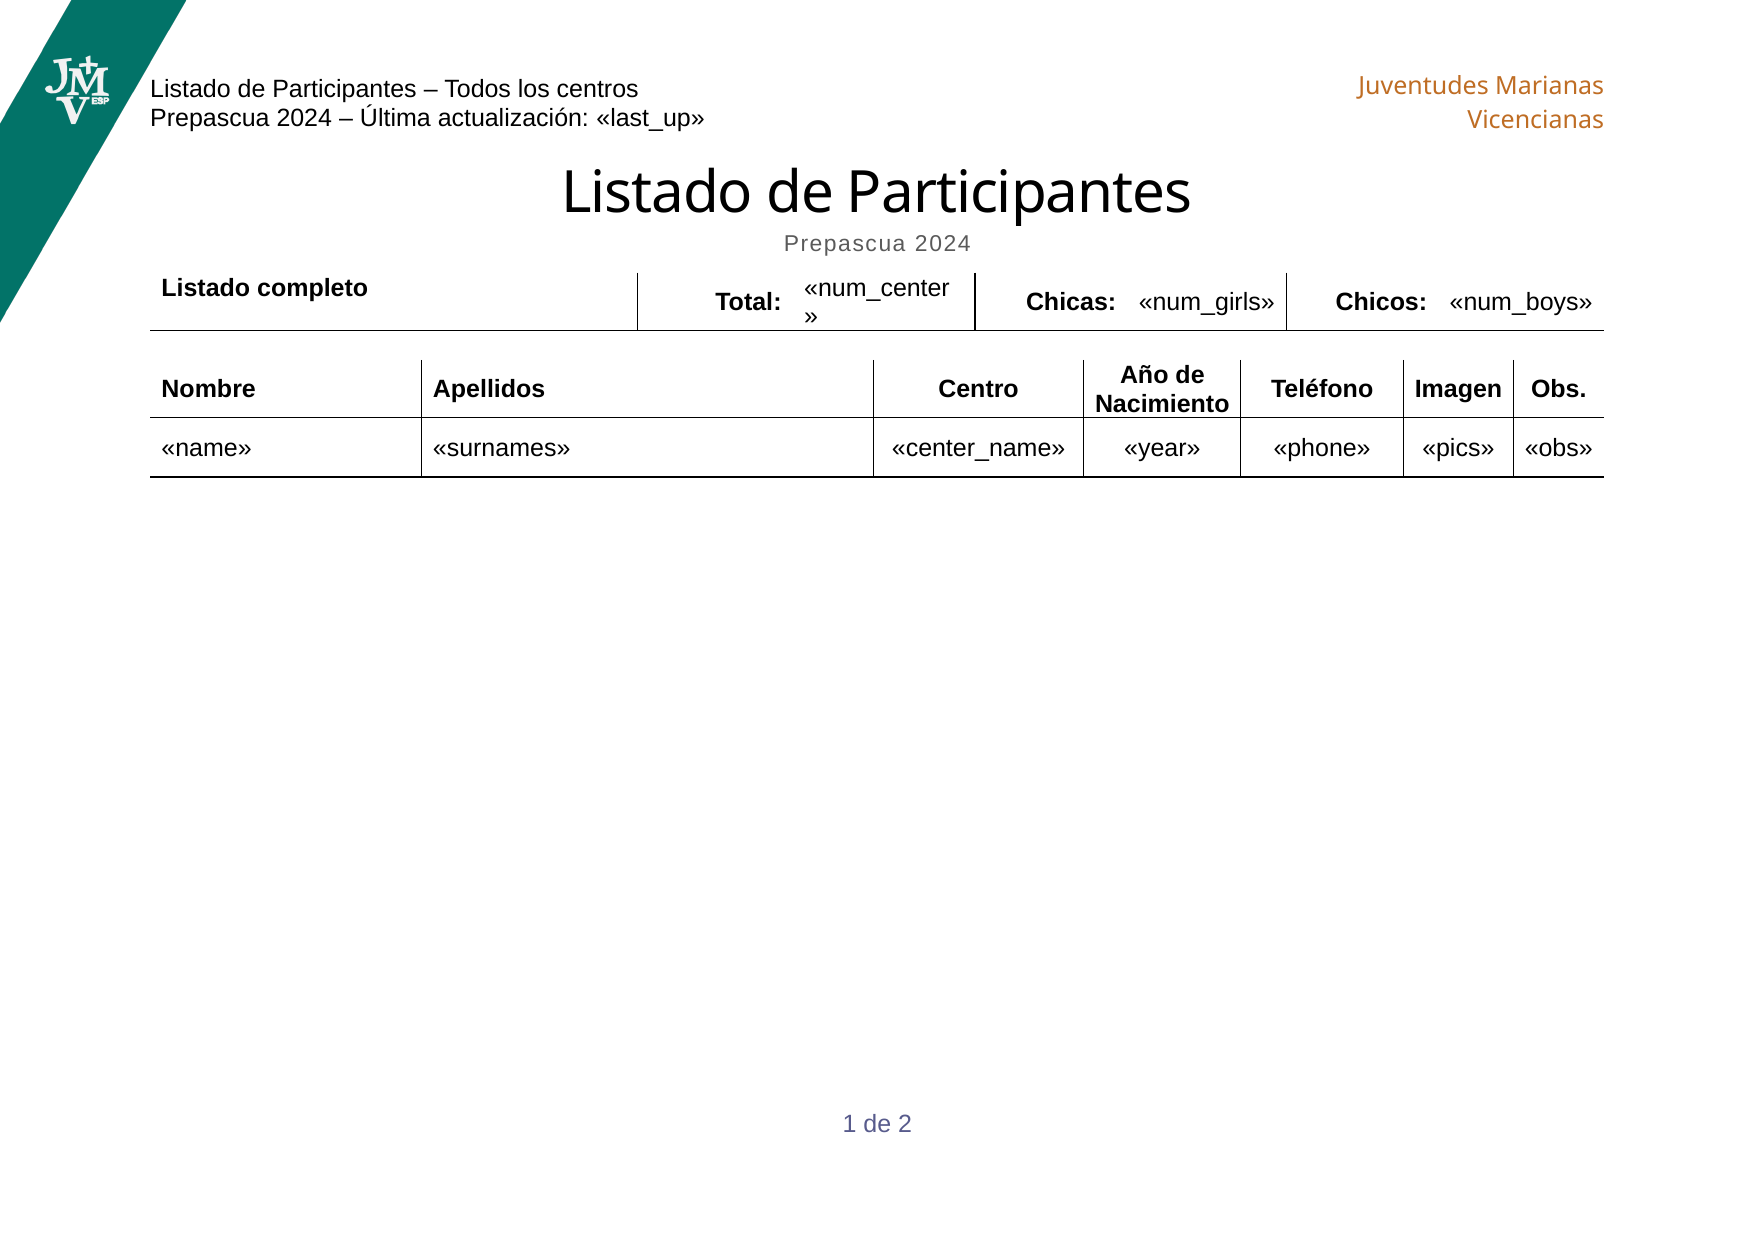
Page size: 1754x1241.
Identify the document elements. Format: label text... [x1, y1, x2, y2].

table_header «num_boys» [1438, 273, 1604, 330]
table_header Chicos: [1287, 273, 1438, 330]
table_header «num_girls» [1127, 273, 1286, 330]
subtitle Prepascua 2024 [150, 229, 1604, 256]
table_header Apellidos [422, 360, 873, 417]
table_header Imagen [1404, 360, 1513, 417]
table_cell [1514, 418, 1604, 476]
table_header Centro [874, 360, 1083, 417]
text Listado de Participantes [150, 150, 1604, 229]
table_cell «phone» [1241, 418, 1403, 476]
table_cell «center_name» [874, 418, 1083, 476]
table_header Nombre [150, 360, 421, 417]
table_header «num_center» [793, 273, 974, 330]
table_header Total: [638, 273, 793, 330]
table_header Listado completo [150, 273, 637, 330]
picture [0, 0, 187, 384]
table_header Teléfono [1241, 360, 1403, 417]
table_header Obs. [1514, 360, 1604, 417]
table_header Chicas: [976, 273, 1127, 330]
table_cell [422, 418, 873, 476]
table_cell «year» [1084, 418, 1240, 476]
table_cell [150, 418, 421, 476]
table_header Año de Nacimiento [1084, 360, 1240, 417]
table_cell [1404, 418, 1513, 476]
picture [178, 120, 187, 125]
